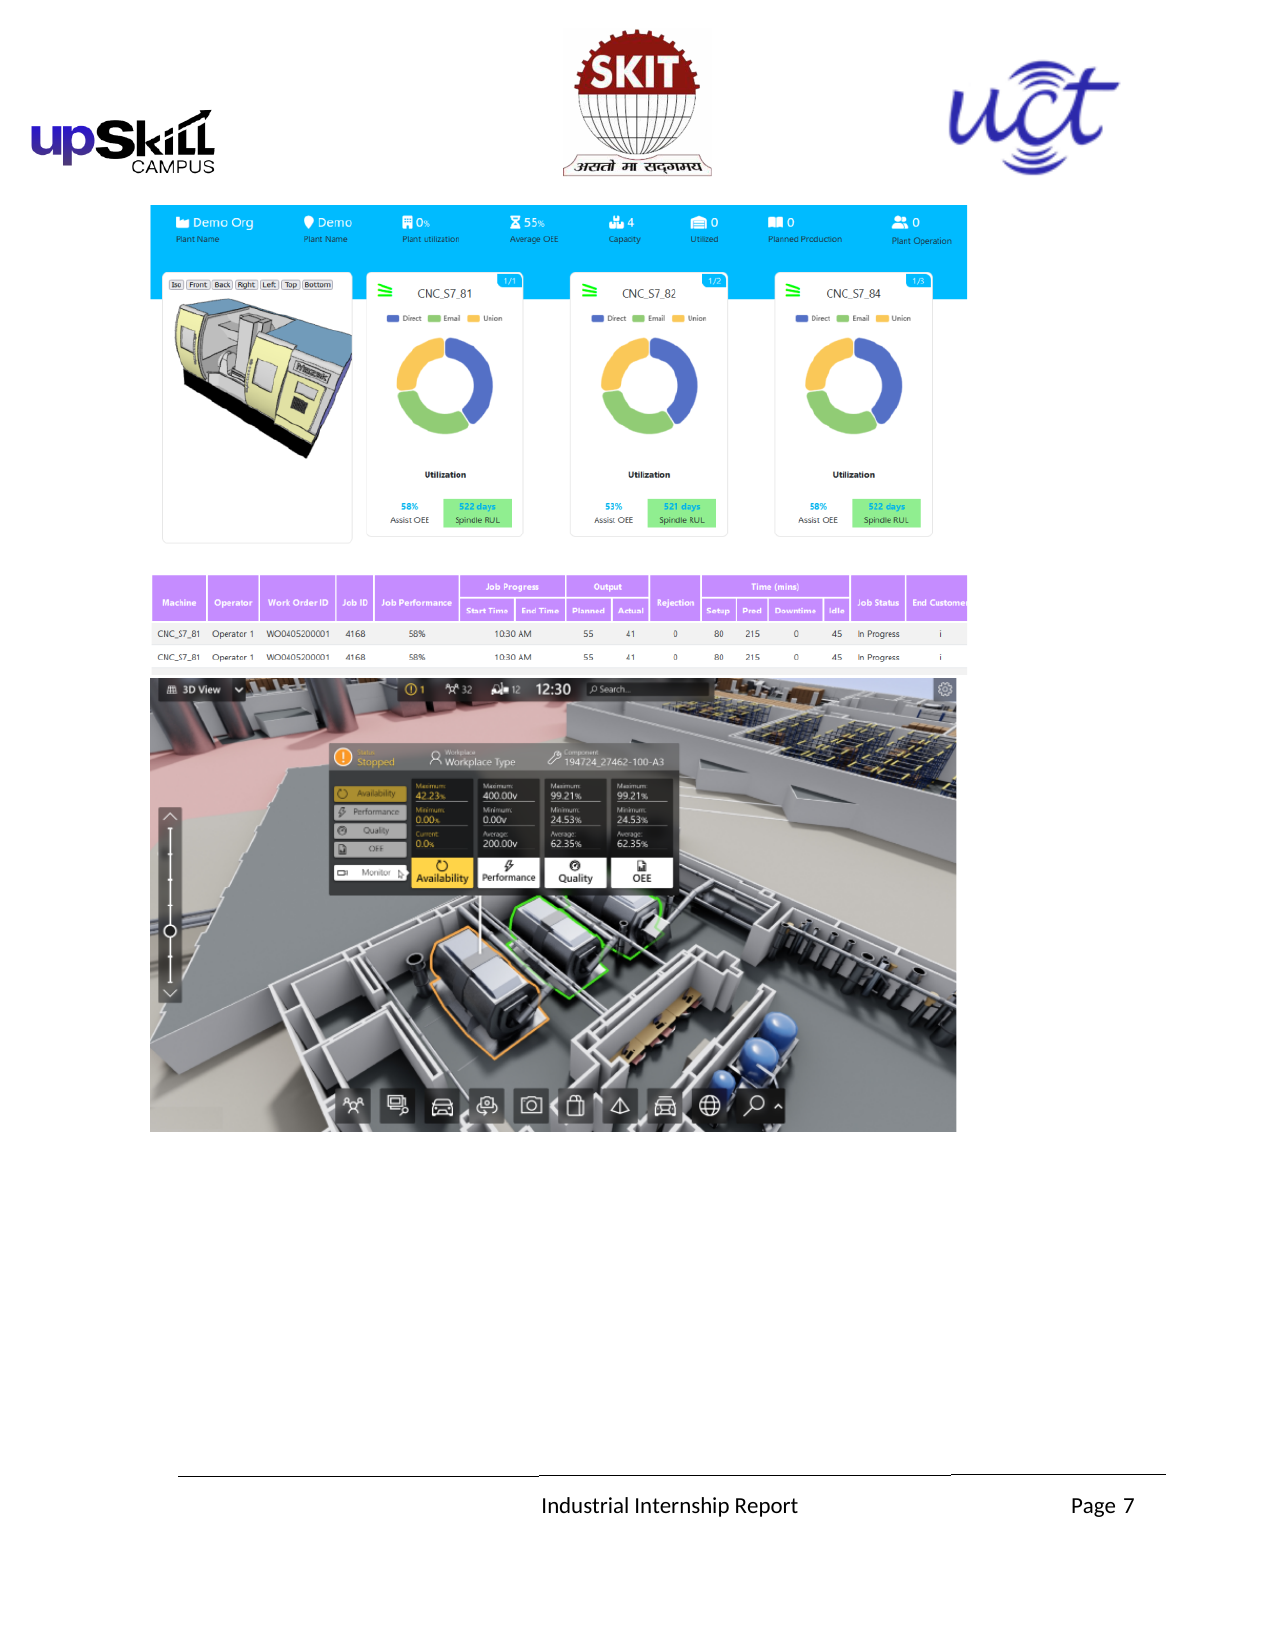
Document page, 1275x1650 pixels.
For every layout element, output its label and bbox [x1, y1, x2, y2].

picture [691, 217, 706, 228]
picture [150, 273, 968, 675]
picture [0, 97, 246, 177]
picture [511, 216, 520, 228]
picture [305, 216, 313, 228]
picture [769, 217, 782, 227]
picture [610, 217, 624, 228]
picture [563, 28, 712, 177]
picture [946, 51, 1125, 177]
picture [893, 217, 908, 228]
picture [403, 216, 412, 228]
picture [177, 217, 189, 227]
picture [150, 678, 957, 1132]
